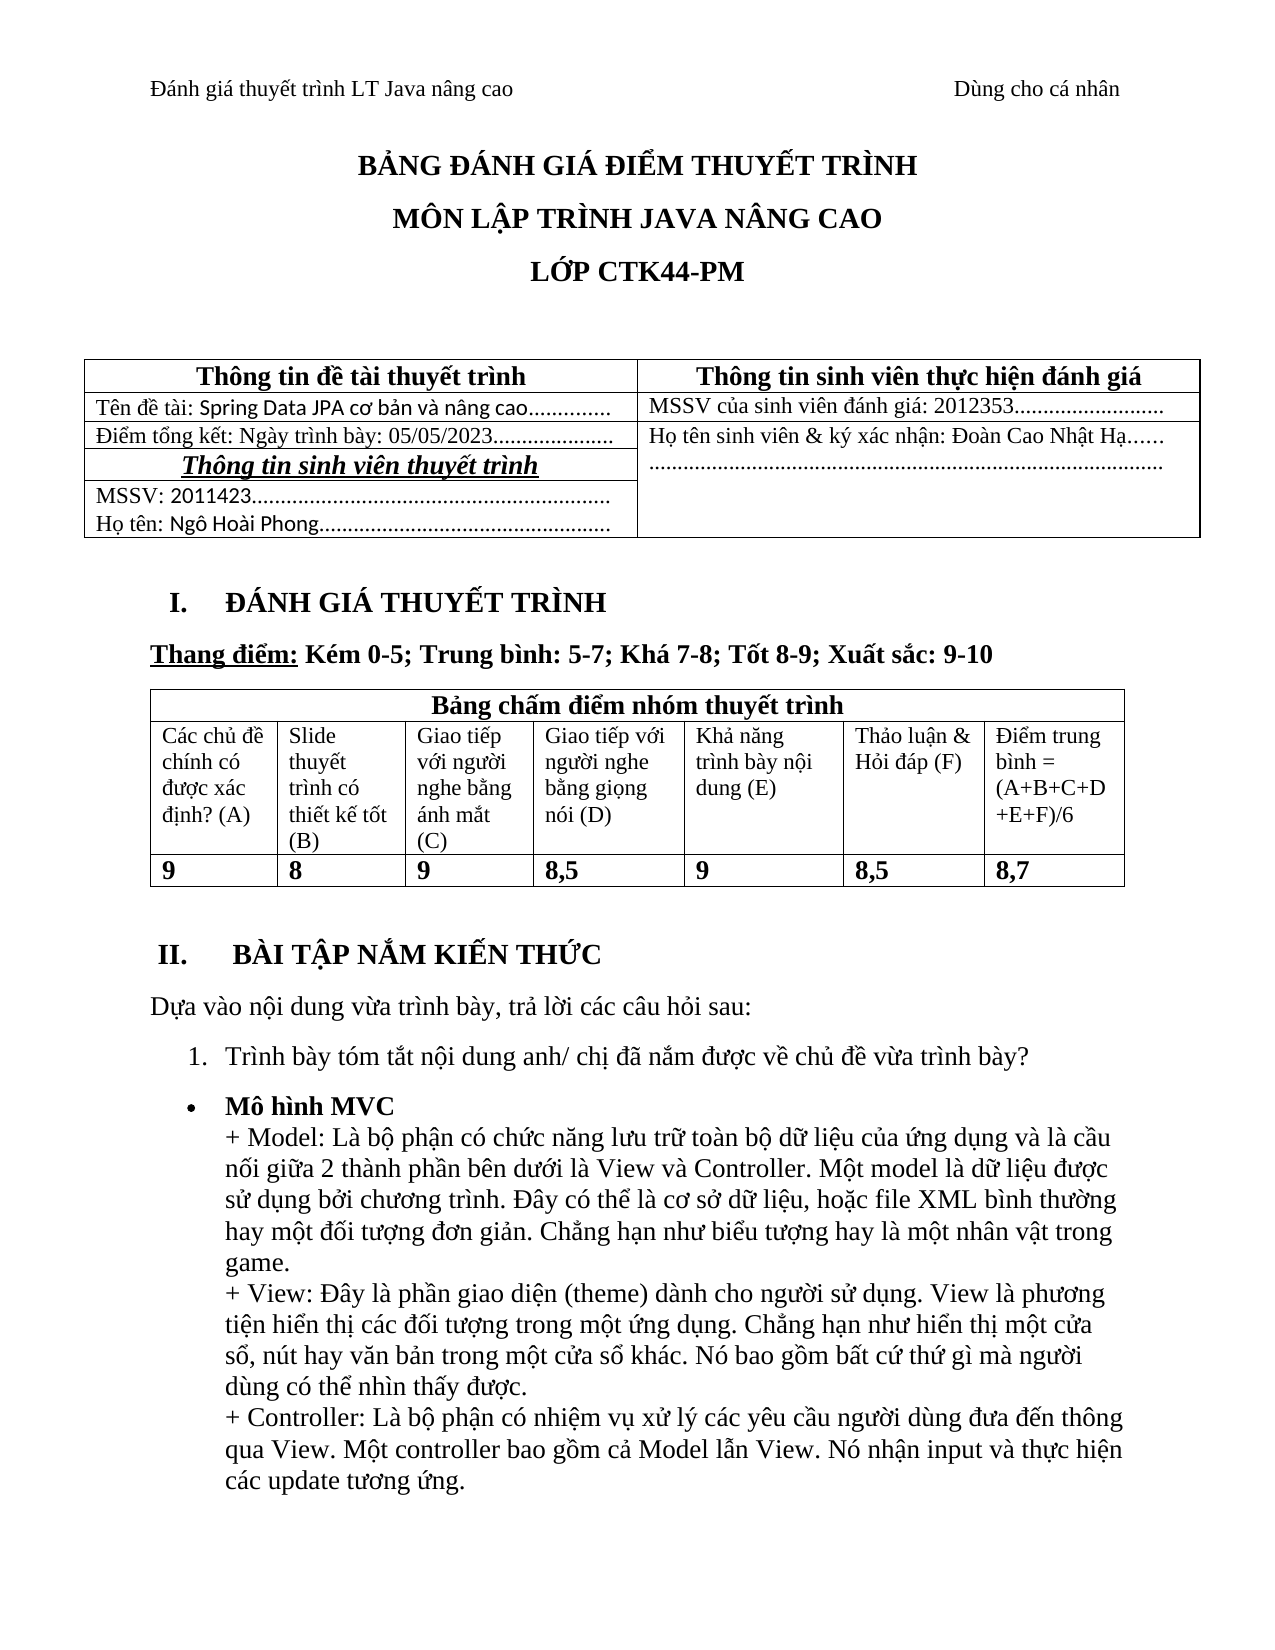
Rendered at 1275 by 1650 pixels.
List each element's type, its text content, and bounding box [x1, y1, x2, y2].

table_cell MSSV của sinh viên đánh giá: 2012353 [638, 393, 1199, 421]
table_header Thông tin đề tài thuyết trình [85, 360, 637, 392]
text MÔN LẬP TRÌNH JAVA NÂNG CAO [150, 201, 1125, 234]
table_cell Khả năng trình bày nội dung (E) [685, 722, 843, 853]
table_cell 8 [278, 855, 405, 886]
text + View: Đây là phần giao diện (theme) dành cho người sử dụng. View là phương tiện hiển thị các đối tượng trong một ứng dụng. Chẳng hạn như hiển thị một cửa sổ, nút hay văn bản trong một cửa sổ khác. Nó bao gồm bất cứ thứ gì mà người dùng có thể nhìn thấy được. [225, 1277, 1125, 1402]
table_cell Các chủ đề chính có được xác định? (A) [151, 722, 277, 853]
table_cell Tên đề tài: Spring Data JPA cơ bản và nâng cao [85, 393, 637, 421]
table_cell Điểm tổng kết: Ngày trình bày: 05/05/2023 [85, 422, 637, 448]
table_cell Thông tin sinh viên thuyết trình [85, 449, 637, 480]
table_cell 8,5 [534, 855, 684, 886]
table_header Bảng chấm điểm nhóm thuyết trình [151, 690, 1124, 721]
text + Model: Là bộ phận có chức năng lưu trữ toàn bộ dữ liệu của ứng dụng và là cầu nối giữa 2 thành phần bên dưới là View và Controller. Một model là dữ liệu được sử dụng bởi chương trình. Đây có thể là cơ sở dữ liệu, hoặc file XML bình thường hay một đối tượng đơn giản. Chẳng hạn như biểu tượng hay là một nhân vật trong game. [225, 1121, 1125, 1277]
table_cell 9 [685, 855, 843, 886]
list Trình bày tóm tắt nội dung anh/ chị đã nắm được về chủ đề vừa trình bày? [187, 1040, 1125, 1071]
table_cell Họ tên sinh viên & ký xác nhận: Đoàn Cao Nhật Hạ [638, 422, 1199, 537]
table_cell Thảo luận & Hỏi đáp (F) [844, 722, 984, 853]
list ĐÁNH GIÁ THUYẾT TRÌNH [187, 585, 1125, 619]
text BẢNG ĐÁNH GIÁ ĐIỂM THUYẾT TRÌNH [150, 148, 1125, 182]
table_cell 8,5 [844, 855, 984, 886]
table_cell Điểm trung bình = (A+B+C+D+E+F)/6 [985, 722, 1124, 853]
table_cell 9 [151, 855, 277, 886]
list BÀI TẬP NẮM KIẾN THỨC [187, 937, 1125, 970]
table_cell 9 [406, 855, 533, 886]
text + Controller: Là bộ phận có nhiệm vụ xử lý các yêu cầu người dùng đưa đến thông qua View. Một controller bao gồm cả Model lẫn View. Nó nhận input và thực hiện các update tương ứng. [225, 1402, 1125, 1495]
table_cell MSSV: 2011423 Họ tên: Ngô Hoài Phong [85, 481, 637, 537]
table_cell Slide thuyết trình có thiết kế tốt (B) [278, 722, 405, 853]
table_cell Giao tiếp với người nghe bằng ánh mắt (C) [406, 722, 533, 853]
table_header Thông tin sinh viên thực hiện đánh giá [638, 360, 1199, 392]
text Dựa vào nội dung vừa trình bày, trả lời các câu hỏi sau: [150, 990, 1125, 1021]
text Thang điểm: Kém 0-5; Trung bình: 5-7; Khá 7-8; Tốt 8-9; Xuất sắc: 9-10 [150, 638, 1125, 669]
table_cell Giao tiếp với người nghe bằng giọng nói (D) [534, 722, 684, 853]
list Mô hình MVC [187, 1090, 1125, 1121]
table_cell 8,7 [985, 855, 1124, 886]
text LỚP CTK44-PM [150, 254, 1125, 287]
